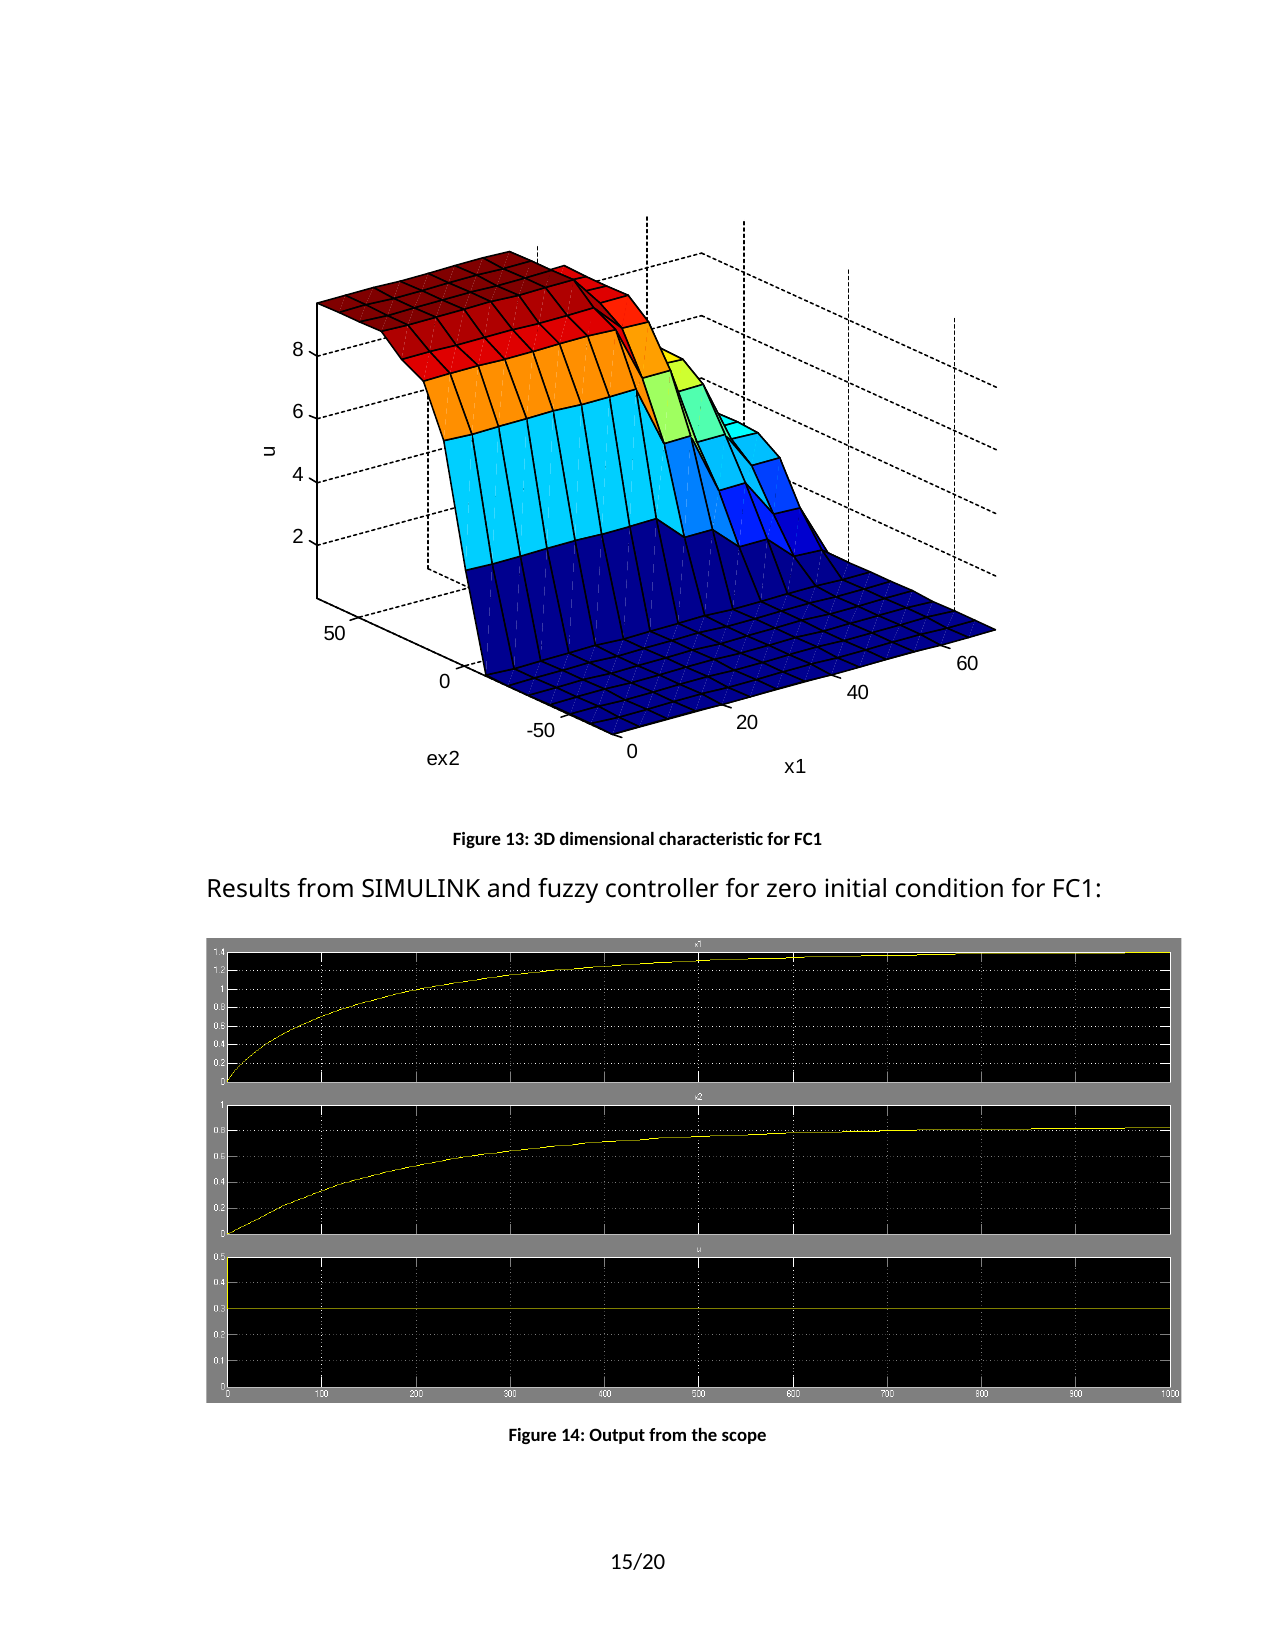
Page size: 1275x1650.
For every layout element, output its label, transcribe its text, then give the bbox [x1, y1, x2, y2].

list Results from SIMULINK and fuzzy controller for zero initial condition for FC1: [206, 871, 1125, 905]
picture [206, 938, 1182, 1403]
text Figure 13: 3D dimensional characteristic for FC1 [150, 827, 1125, 850]
text Figure 14: Output from the scope [150, 1423, 1125, 1446]
